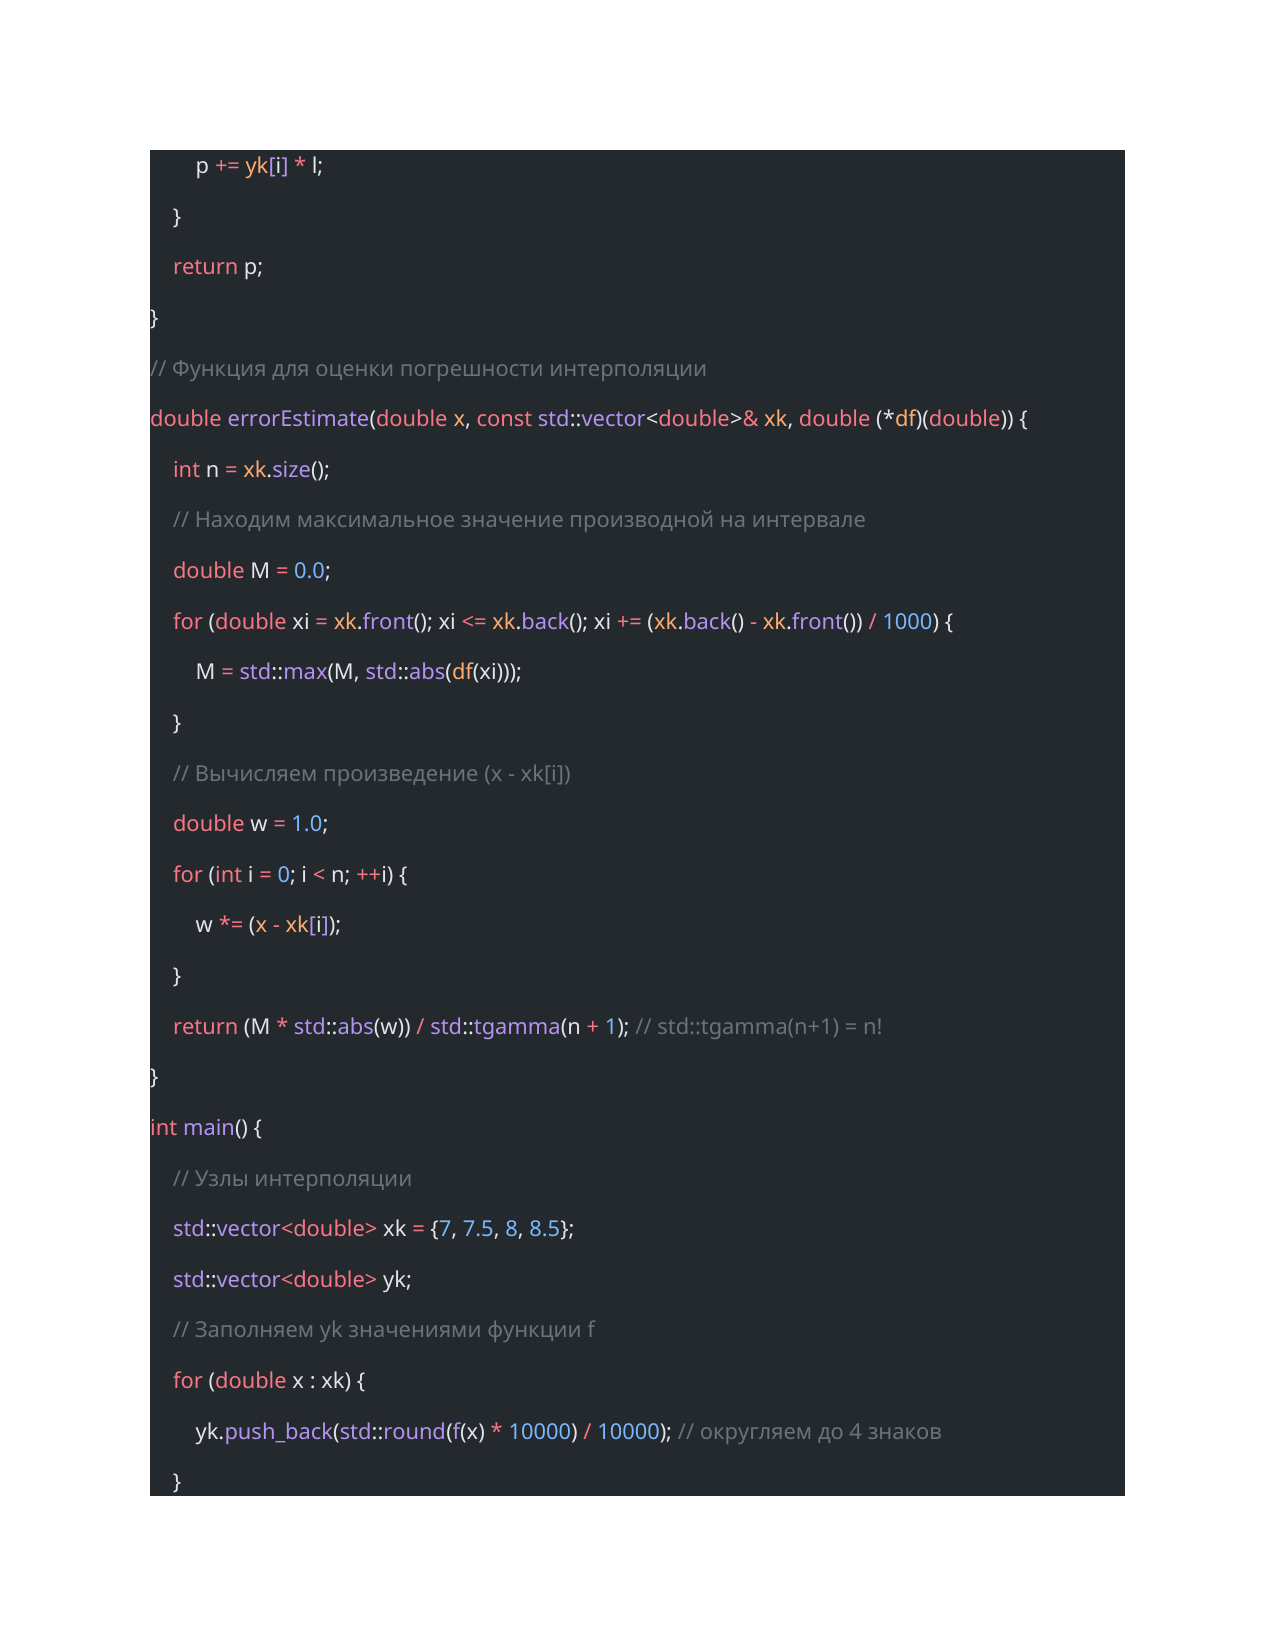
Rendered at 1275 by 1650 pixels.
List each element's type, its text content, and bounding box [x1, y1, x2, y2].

text // Узлы интерполяции [150, 1162, 1125, 1192]
text std::vector<double> xk = {7, 7.5, 8, 8.5}; [150, 1213, 1125, 1243]
text } [150, 201, 1125, 230]
text w *= (x - xk[i]); [150, 909, 1125, 939]
text for (double xi = xk.front(); xi <= xk.back(); xi += (xk.back() - xk.front()) / 1000) { [150, 606, 1125, 635]
text // Функция для оценки погрешности интерполяции [150, 352, 1125, 382]
text yk.push_back(std::round(f(x) * 10000) / 10000); // округляем до 4 знаков [150, 1416, 1125, 1445]
text } [150, 960, 1125, 990]
text } [150, 1061, 1125, 1091]
text } [150, 707, 1125, 737]
text double errorEstimate(double x, const std::vector<double>& xk, double (*df)(double)) { [150, 403, 1125, 433]
text // Находим максимальное значение производной на интервале [150, 504, 1125, 534]
text double w = 1.0; [150, 808, 1125, 838]
text // Вычисляем произведение (x - xk[i]) [150, 757, 1125, 787]
text return (M * std::abs(w)) / std::tgamma(n + 1); // std::tgamma(n+1) = n! [150, 1011, 1125, 1040]
text } [150, 1466, 1125, 1496]
text for (int i = 0; i < n; ++i) { [150, 859, 1125, 888]
text } [150, 302, 1125, 332]
text double M = 0.0; [150, 555, 1125, 585]
text p += yk[i] * l; [150, 150, 1125, 180]
text for (double x : xk) { [150, 1365, 1125, 1395]
text int n = xk.size(); [150, 454, 1125, 483]
text // Заполняем yk значениями функции f [150, 1314, 1125, 1344]
text int main() { [150, 1112, 1125, 1142]
text std::vector<double> yk; [150, 1264, 1125, 1293]
text M = std::max(M, std::abs(df(xi))); [150, 656, 1125, 686]
text return p; [150, 251, 1125, 281]
